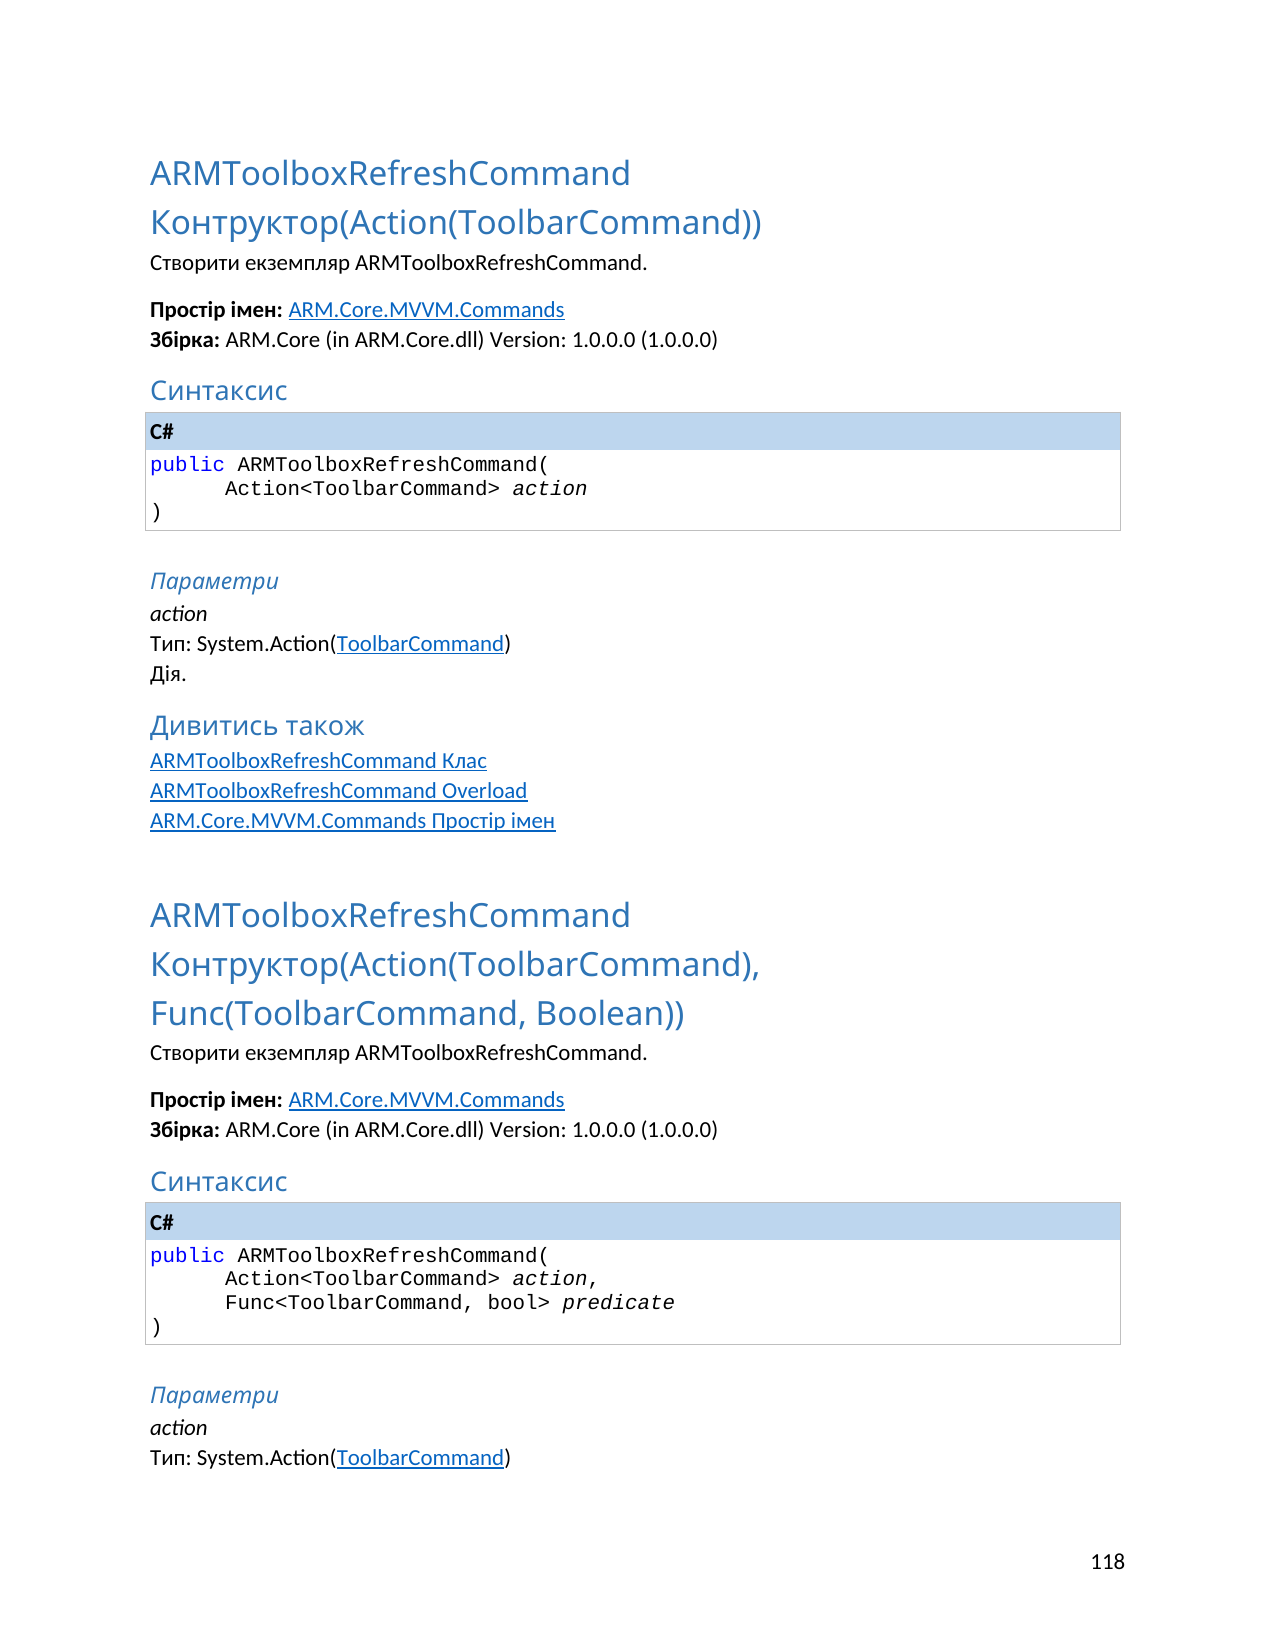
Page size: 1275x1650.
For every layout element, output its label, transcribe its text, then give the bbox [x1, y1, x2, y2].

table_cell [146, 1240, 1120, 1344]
text action [150, 1413, 1125, 1441]
text Тип: System.Action(ToolbarCommand) [150, 629, 1125, 657]
subtitle Синтаксис [150, 1162, 1125, 1199]
text Простір імен: ARM.Core.MVVM.Commands Збірка: ARM.Core (in ARM.Core.dll) Version: 1.0.0.0 (1.0.0.0) [150, 1085, 1125, 1144]
text Створити екземпляр ARMToolboxRefreshCommand. [150, 248, 1125, 276]
text action [150, 599, 1125, 627]
text Створити екземпляр ARMToolboxRefreshCommand. [150, 1038, 1125, 1067]
text Простір імен: ARM.Core.MVVM.Commands Збірка: ARM.Core (in ARM.Core.dll) Version: 1.0.0.0 (1.0.0.0) [150, 295, 1125, 353]
text Тип: System.Action(ToolbarCommand) [150, 1443, 1125, 1471]
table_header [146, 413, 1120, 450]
subtitle Синтаксис [150, 372, 1125, 409]
subtitle ARMToolboxRefreshCommand Контруктор(Action(ToolbarCommand), Func(ToolbarCommand, Boolean)) [150, 892, 1125, 1035]
subtitle Параметри [150, 1379, 1125, 1411]
text ARMToolboxRefreshCommand Клас [150, 746, 1125, 774]
subtitle ARMToolboxRefreshCommand Контруктор(Action(ToolbarCommand)) [150, 150, 1125, 244]
text ARMToolboxRefreshCommand Overload [150, 776, 1125, 804]
subtitle Дивитись також [150, 706, 1125, 743]
text ARM.Core.MVVM.Commands Простір імен [150, 806, 1125, 834]
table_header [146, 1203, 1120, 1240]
text Дія. [150, 659, 1125, 687]
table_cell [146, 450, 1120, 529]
subtitle Параметри [150, 565, 1125, 596]
